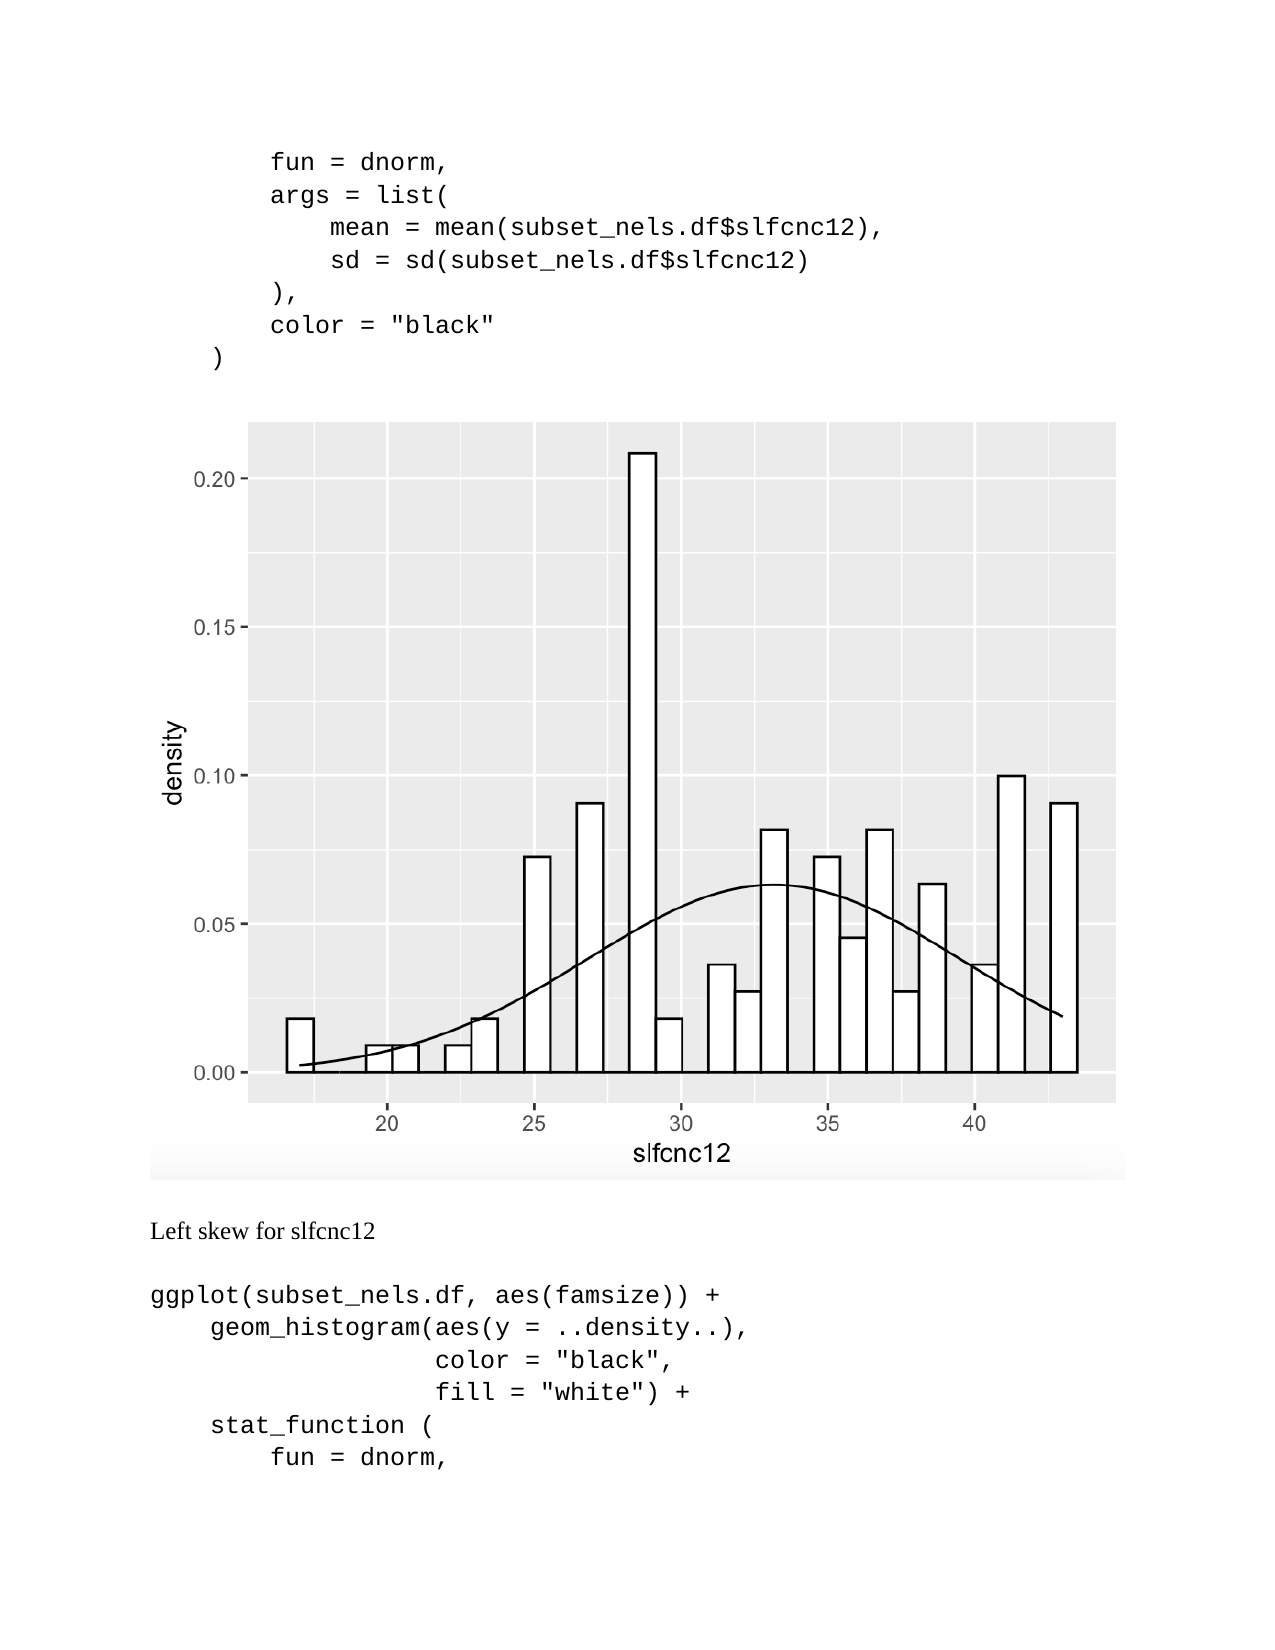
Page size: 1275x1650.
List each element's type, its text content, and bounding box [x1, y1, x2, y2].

text fill = "white") + [150, 1380, 1125, 1408]
text ggplot(subset_nels.df, aes(famsize)) + [150, 1282, 1125, 1311]
text stat_function ( [150, 1412, 1125, 1441]
text fun = dnorm, [150, 150, 1125, 178]
text args = list( [150, 182, 1125, 211]
text color = "black", [150, 1347, 1125, 1376]
text sd = sd(subset_nels.df$slfcnc12) [150, 247, 1125, 276]
text fun = dnorm, [150, 1445, 1125, 1473]
text ) [150, 345, 1125, 373]
text color = "black" [150, 312, 1125, 341]
picture [150, 410, 1125, 1180]
text ), [150, 280, 1125, 308]
text Left skew for slfcnc12 [150, 1216, 1125, 1245]
text mean = mean(subset_nels.df$slfcnc12), [150, 215, 1125, 243]
text geom_histogram(aes(y = ..density..), [150, 1315, 1125, 1343]
